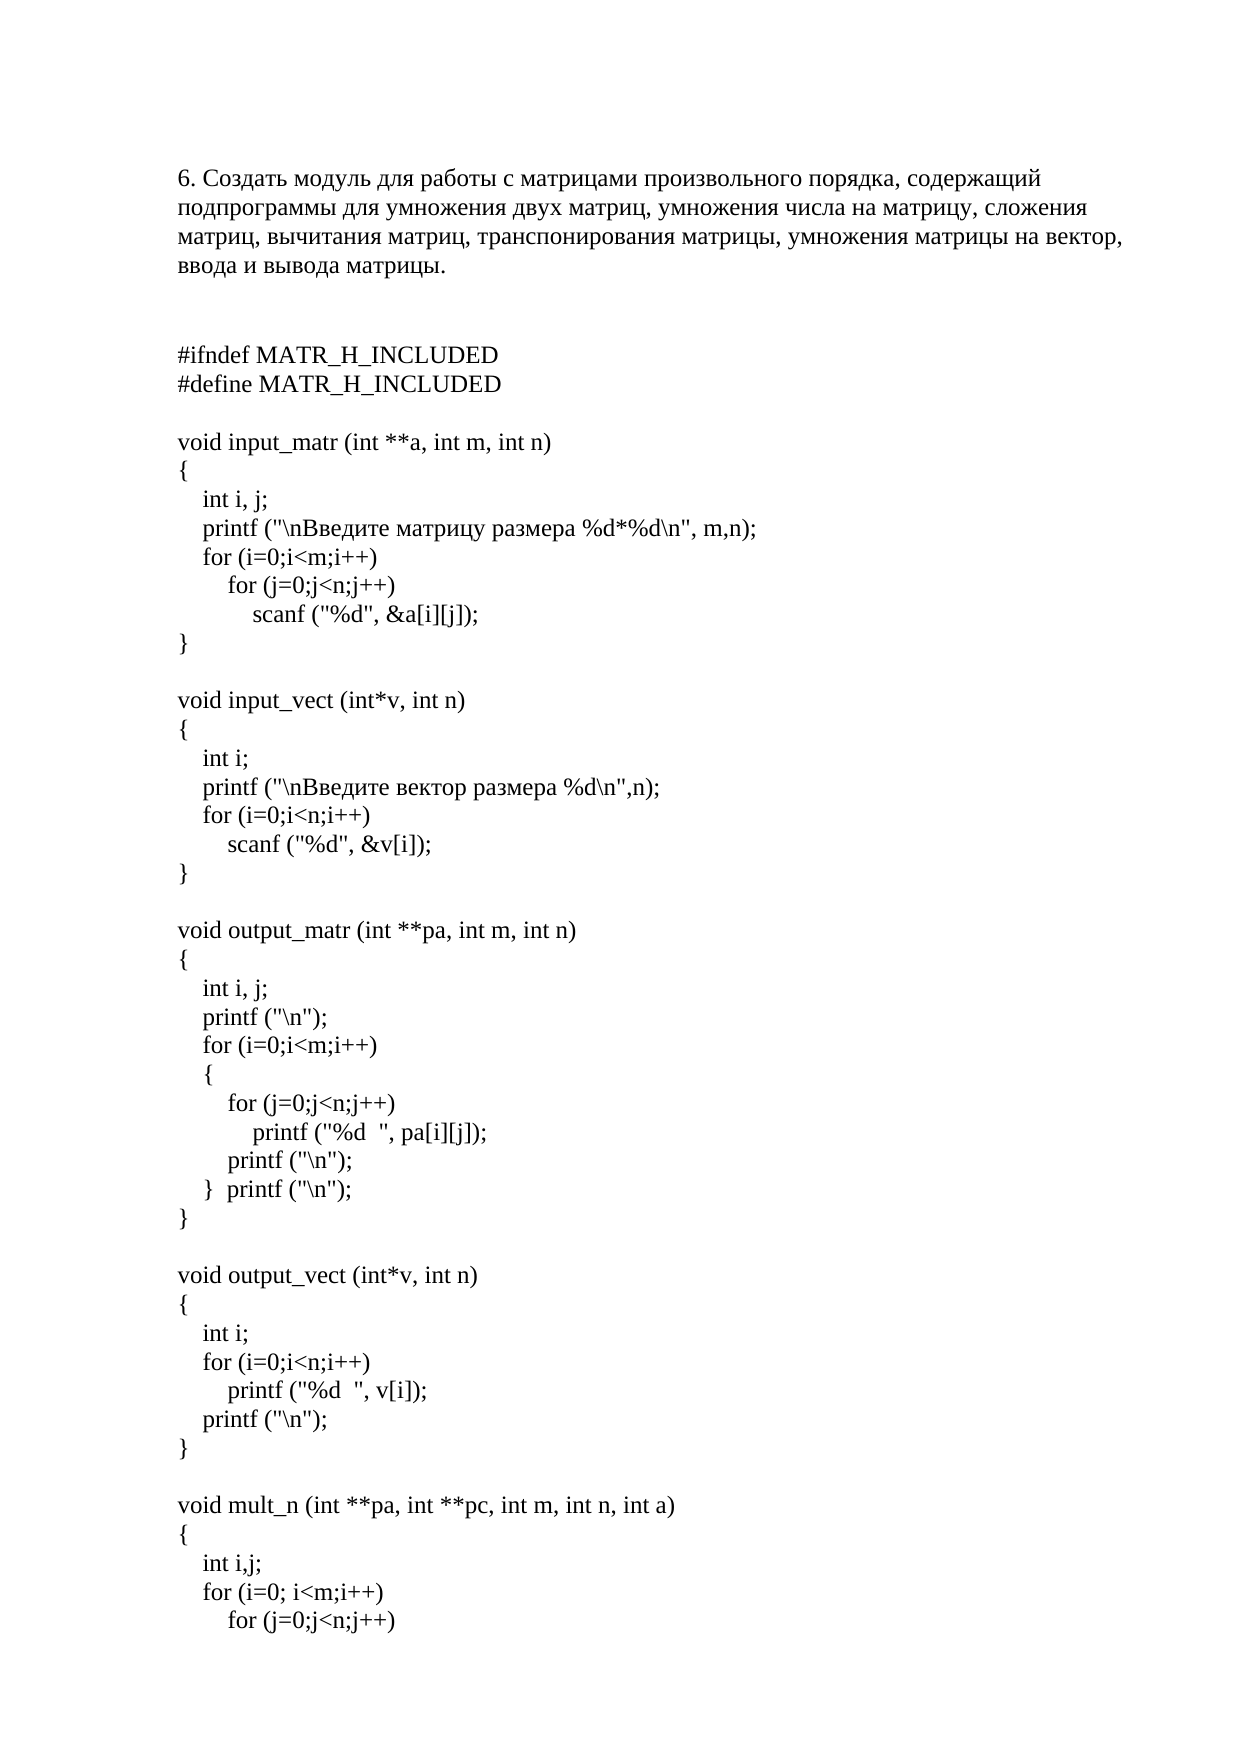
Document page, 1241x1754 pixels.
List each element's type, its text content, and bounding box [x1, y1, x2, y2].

text for (i=0;i<m;i++) [177, 542, 1152, 571]
text for (j=0;j<n;j++) [177, 571, 1152, 599]
text for (j=0;j<n;j++) [177, 1088, 1152, 1117]
text printf ("\nВведите матрицу размера %d*%d\n", m,n); [177, 513, 1152, 542]
text { [177, 456, 1152, 484]
text void output_matr (int **pa, int m, int n) [177, 916, 1152, 944]
text int i; [177, 1318, 1152, 1347]
text } [177, 858, 1152, 887]
text { [177, 1519, 1152, 1548]
text void output_vect (int*v, int n) [177, 1261, 1152, 1289]
text for (i=0;i<m;i++) [177, 1031, 1152, 1059]
text int i, j; [177, 973, 1152, 1002]
text for (i=0; i<m;i++) [177, 1577, 1152, 1606]
text printf ("\nВведите вектор размера %d\n",n); [177, 772, 1152, 801]
text } [177, 628, 1152, 657]
text } [177, 1203, 1152, 1232]
text void input_vect (int*v, int n) [177, 686, 1152, 714]
text { [177, 1289, 1152, 1318]
text printf ("%d ", v[i]); [177, 1376, 1152, 1404]
text int i; [177, 743, 1152, 772]
text } [177, 1433, 1152, 1462]
text { [177, 944, 1152, 973]
text for (j=0;j<n;j++) [177, 1606, 1152, 1634]
text scanf ("%d", &a[i][j]); [177, 599, 1152, 628]
text for (i=0;i<n;i++) [177, 801, 1152, 829]
text } printf ("\n"); [177, 1174, 1152, 1203]
text scanf ("%d", &v[i]); [177, 829, 1152, 858]
text #ifndef MATR_H_INCLUDED [177, 341, 1152, 369]
text void mult_n (int **pa, int **pc, int m, int n, int a) [177, 1491, 1152, 1519]
text printf ("\n"); [177, 1002, 1152, 1031]
text int i, j; [177, 484, 1152, 513]
text int i,j; [177, 1548, 1152, 1577]
text #define MATR_H_INCLUDED [177, 369, 1152, 398]
text { [177, 1059, 1152, 1088]
text printf ("\n"); [177, 1146, 1152, 1174]
text printf ("%d ", pa[i][j]); [177, 1117, 1152, 1146]
text printf ("\n"); [177, 1404, 1152, 1433]
text { [177, 714, 1152, 743]
text void input_matr (int **a, int m, int n) [177, 427, 1152, 456]
text for (i=0;i<n;i++) [177, 1347, 1152, 1376]
text 6. Создать модуль для работы с матрицами произвольного порядка, содержащий подпрограммы для умножения двух матриц, умножения числа на матрицу, сложения матриц, вычитания матриц, транспонирования матрицы, умножения матрицы на вектор, ввода и вывода матрицы. [177, 163, 1152, 278]
